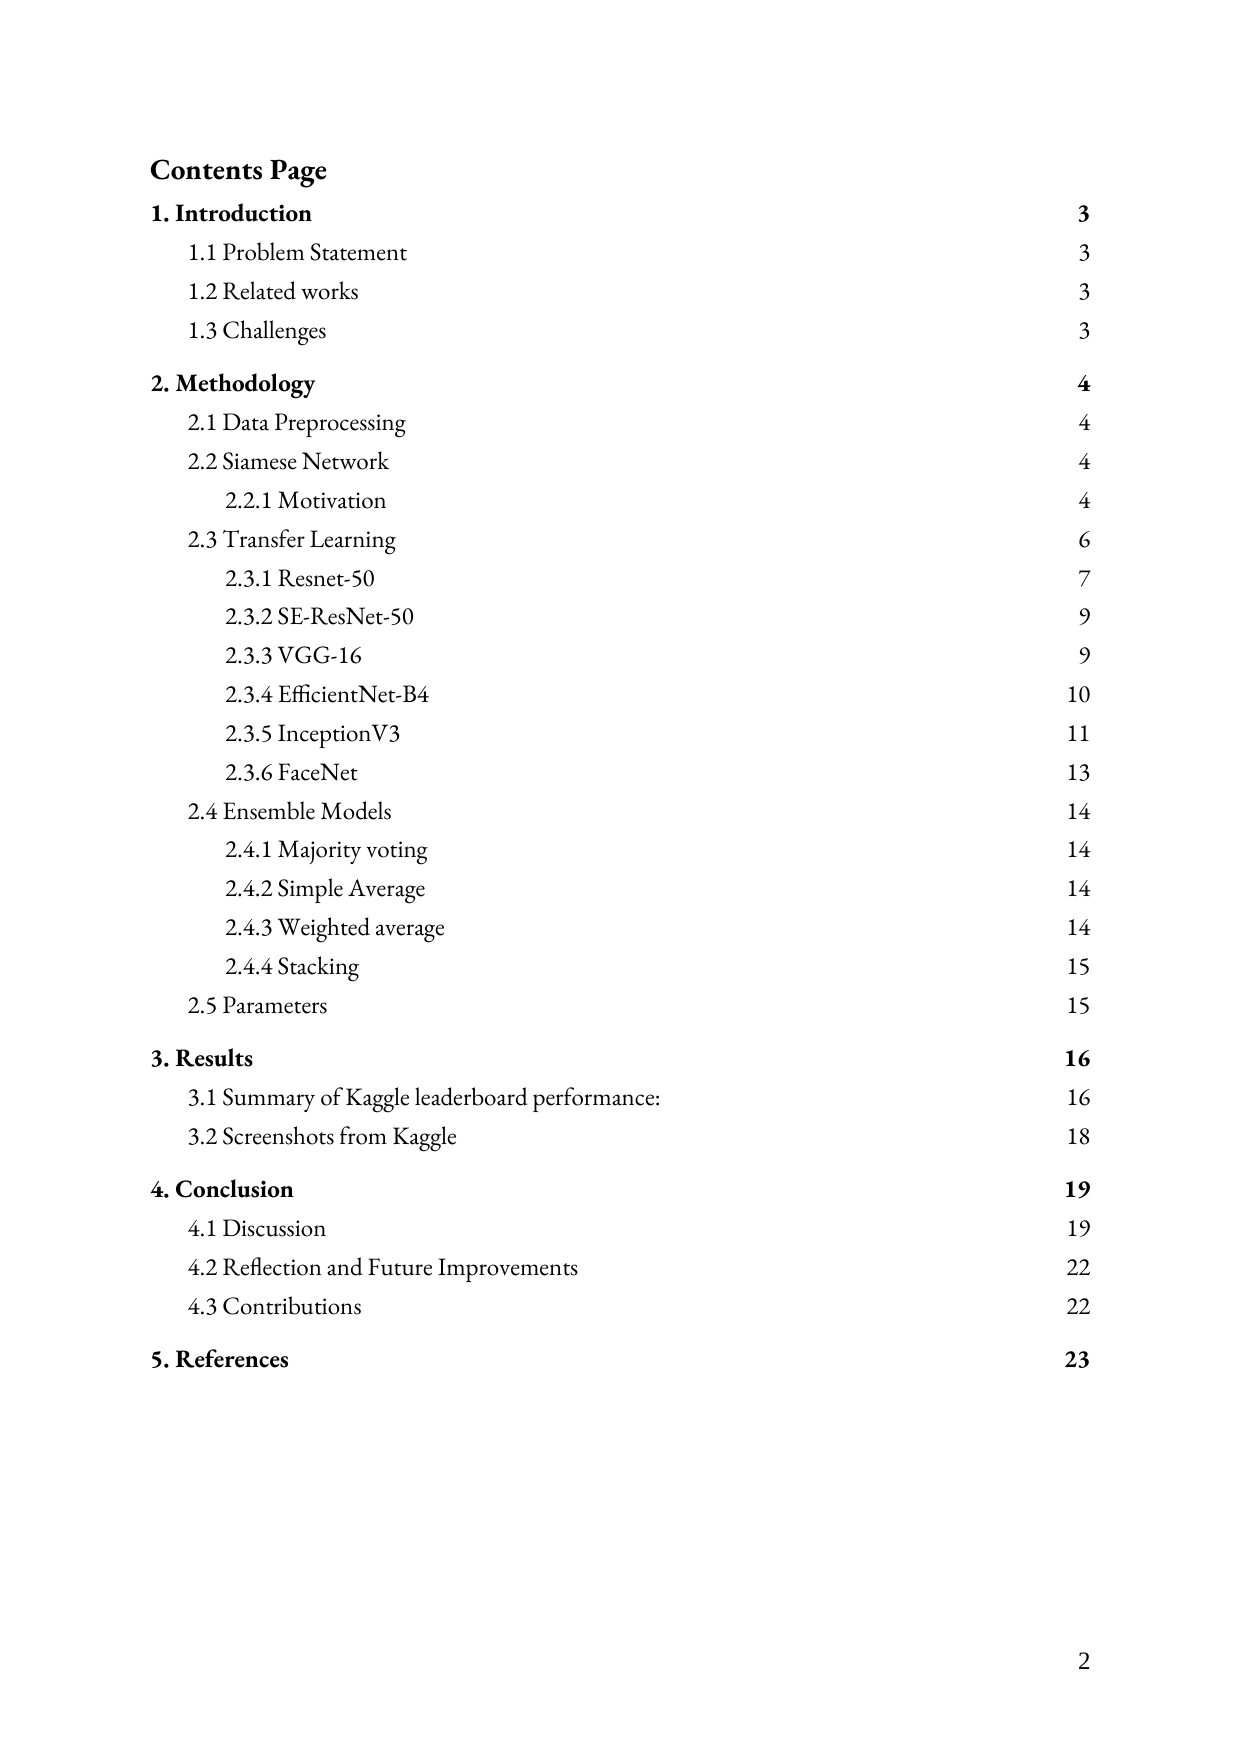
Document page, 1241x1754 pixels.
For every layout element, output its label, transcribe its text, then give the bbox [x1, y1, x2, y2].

text Contents Page [150, 150, 1090, 188]
